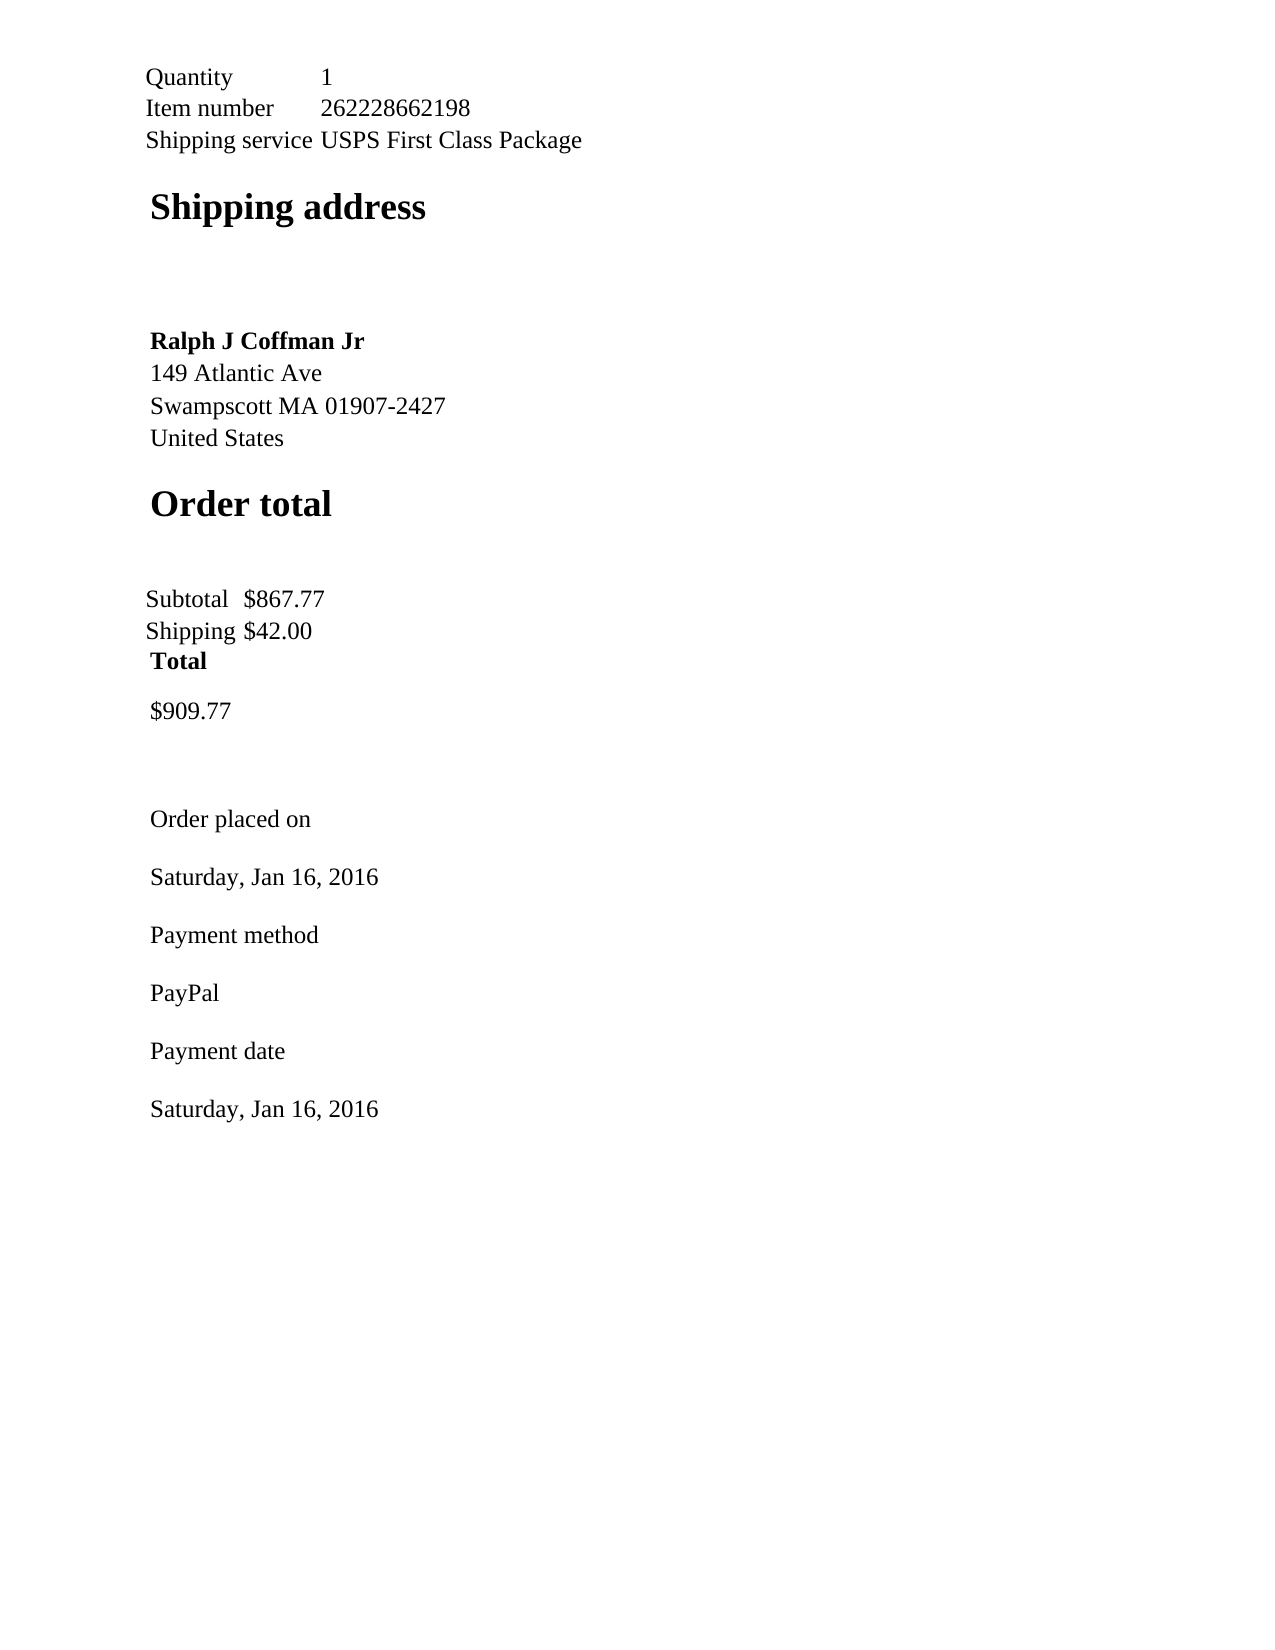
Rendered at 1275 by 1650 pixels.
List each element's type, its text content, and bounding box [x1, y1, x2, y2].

table_header Subtotal [144, 582, 242, 614]
text Swampscott MA 01907-2427 [150, 387, 1215, 419]
text $909.77 [150, 696, 1215, 725]
subtitle Shipping address [150, 185, 1215, 228]
table_cell Shipping [144, 614, 242, 646]
subtitle Order total [150, 481, 1215, 524]
table_cell USPS First Class Package [319, 124, 589, 156]
text United States [150, 419, 1215, 452]
table_cell Quantity [144, 60, 319, 92]
table_cell Item number [144, 92, 319, 124]
text Saturday, Jan 16, 2016 [150, 862, 1215, 891]
text Total [150, 646, 1215, 675]
text Saturday, Jan 16, 2016 [150, 1094, 1215, 1123]
text Order placed on [150, 804, 1215, 833]
table_cell 1 [319, 60, 589, 92]
table_cell 262228662198 [319, 92, 589, 124]
table_cell Shipping service [144, 124, 319, 156]
text Ralph J Coffman Jr [150, 322, 1215, 354]
table_header $867.77 [242, 582, 331, 614]
table_cell $42.00 [242, 614, 331, 646]
text PayPal [150, 978, 1215, 1007]
text Payment date [150, 1036, 1215, 1065]
text 149 Atlantic Ave [150, 354, 1215, 387]
text Payment method [150, 920, 1215, 949]
